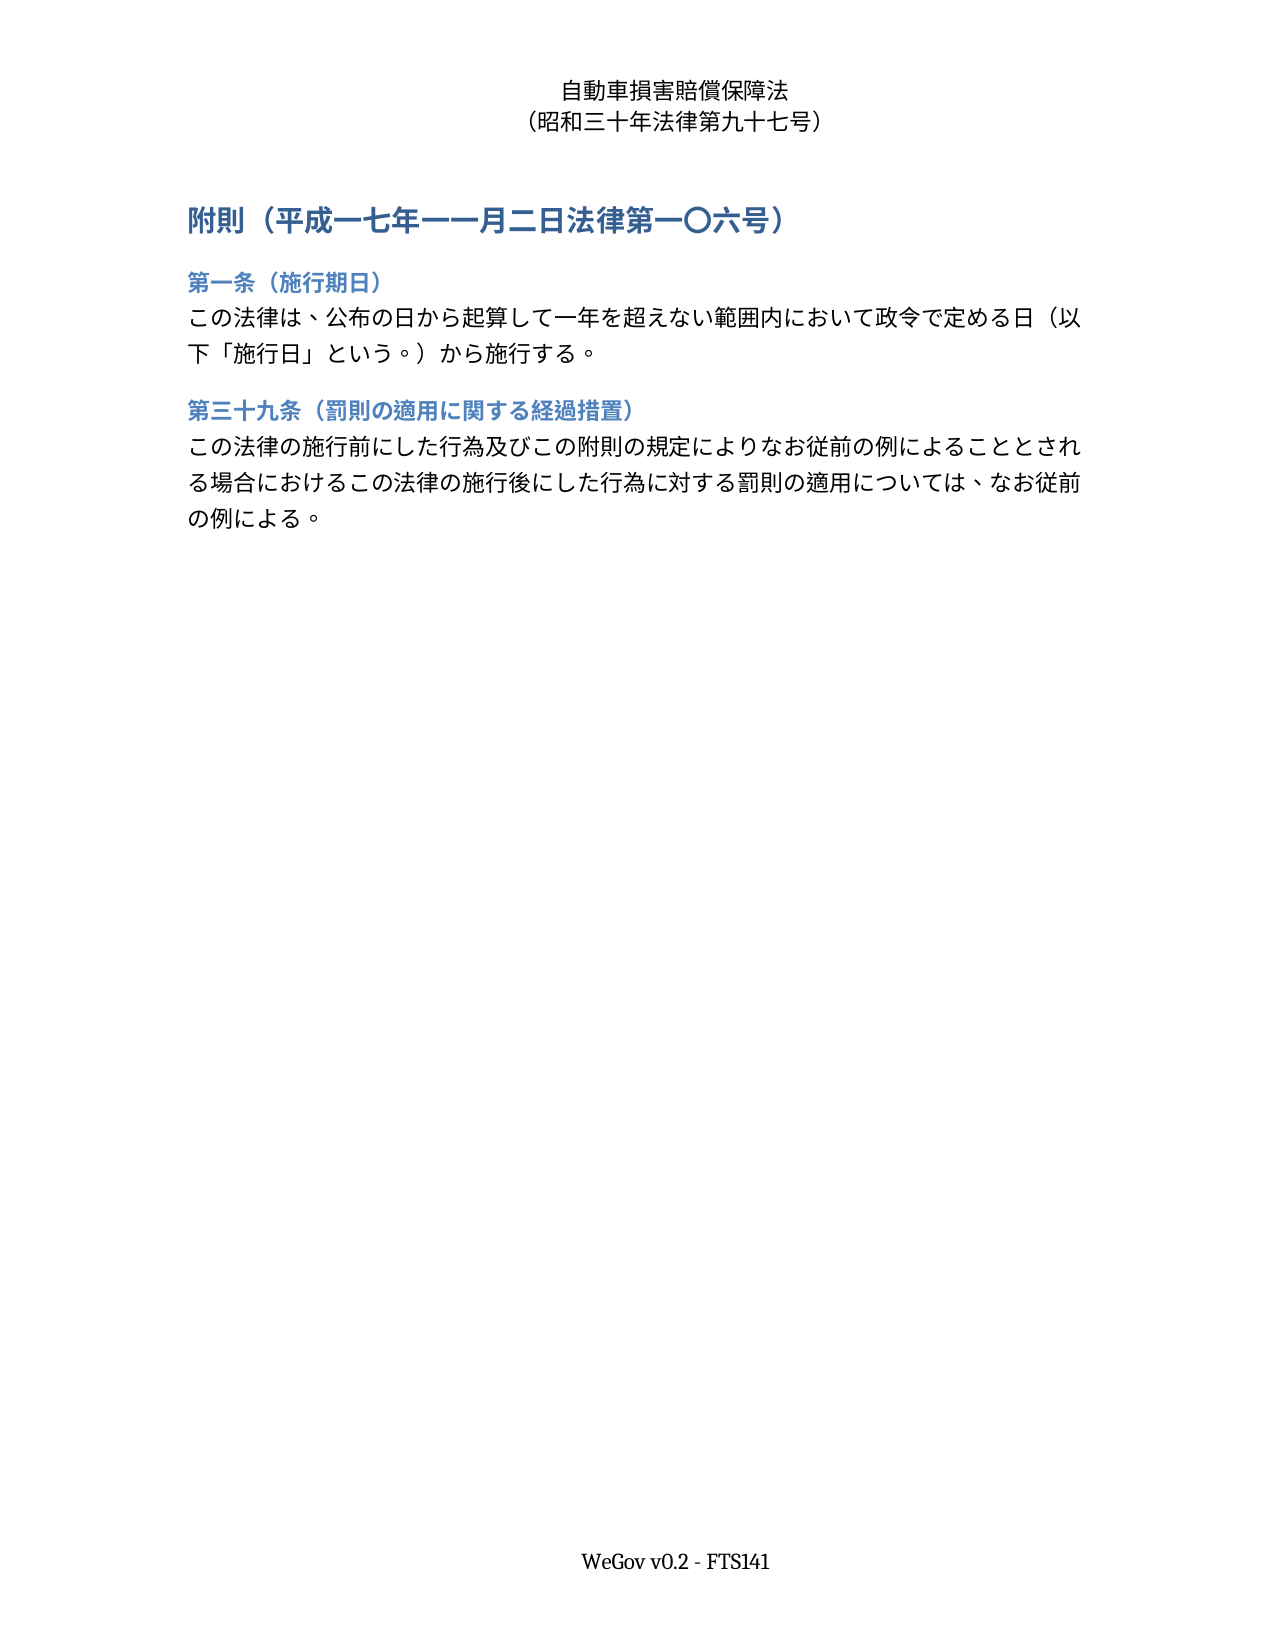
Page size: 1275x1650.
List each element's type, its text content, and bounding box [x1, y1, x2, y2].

text この法律は、公布の日から起算して一年を超えない範囲内において政令で定める日（以下「施行日」という。）から施行する。 [187, 302, 1087, 369]
subtitle 第一条（施行期日） [187, 266, 1087, 298]
subtitle 第三十九条（罰則の適用に関する経過措置） [187, 395, 1087, 426]
text この法律の施行前にした行為及びこの附則の規定によりなお従前の例によることとされる場合におけるこの法律の施行後にした行為に対する罰則の適用については、なお従前の例による。 [187, 431, 1087, 534]
subtitle 附則（平成一七年一一月二日法律第一〇六号） [187, 200, 1087, 240]
